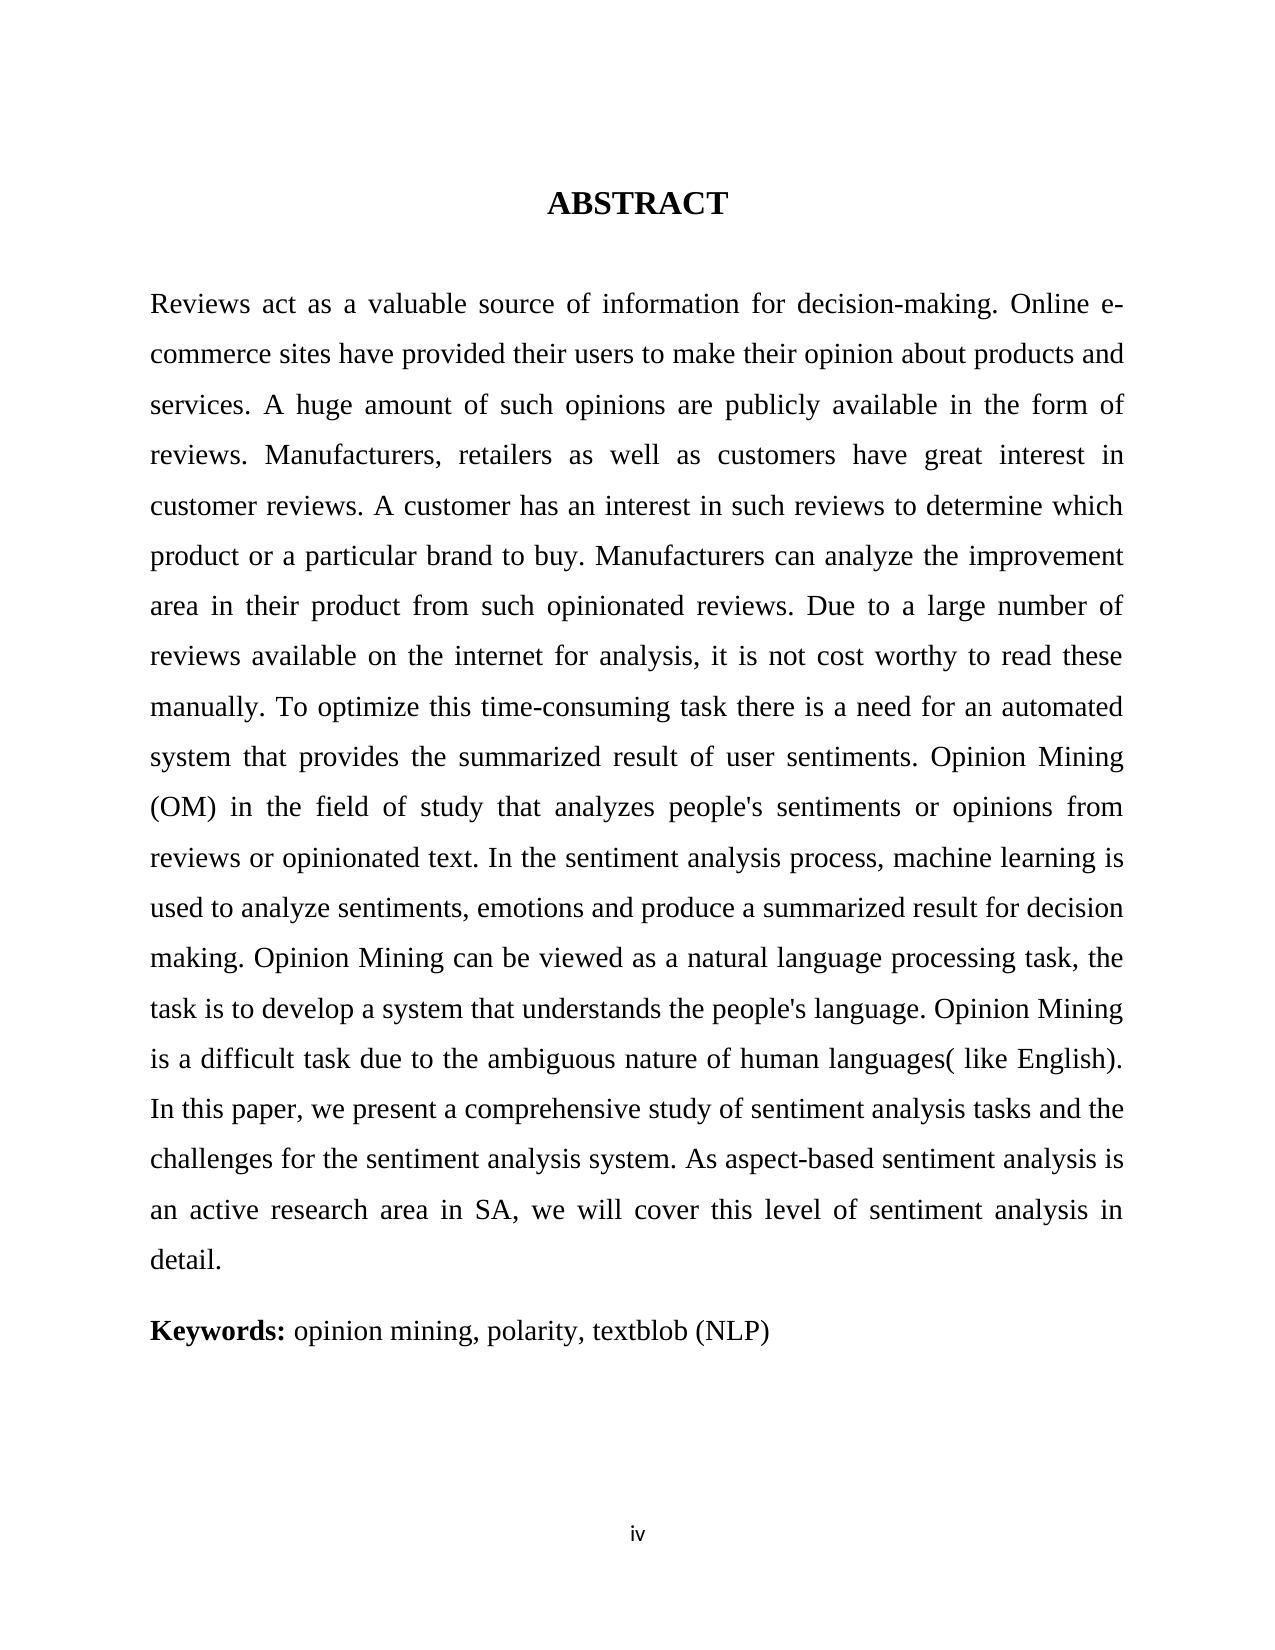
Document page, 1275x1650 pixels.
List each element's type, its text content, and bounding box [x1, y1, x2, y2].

text Reviews act as a valuable source of information for decision-making. Online e-commerce sites have provided their users to make their opinion about products and services. A huge amount of such opinions are publicly available in the form of reviews. Manufacturers, retailers as well as customers have great interest in customer reviews. A customer has an interest in such reviews to determine which product or a particular brand to buy. Manufacturers can analyze the improvement area in their product from such opinionated reviews. Due to a large number of reviews available on the internet for analysis, it is not cost worthy to read these manually. To optimize this time-consuming task there is a need for an automated system that provides the summarized result of user sentiments. Opinion Mining (OM) in the field of study that analyzes people's sentiments or opinions from reviews or opinionated text. In the sentiment analysis process, machine learning is used to analyze sentiments, emotions and produce a summarized result for decision making. Opinion Mining can be viewed as a natural language processing task, the task is to develop a system that understands the people's language. Opinion Mining is a difficult task due to the ambiguous nature of human languages( like English). In this paper, we present a comprehensive study of sentiment analysis tasks and the challenges for the sentiment analysis system. As aspect-based sentiment analysis is an active research area in SA, we will cover this level of sentiment analysis in detail. [150, 286, 1125, 1276]
text ABSTRACT [150, 183, 1125, 222]
text Keywords: opinion mining, polarity, textblob (NLP) [150, 1313, 1125, 1347]
